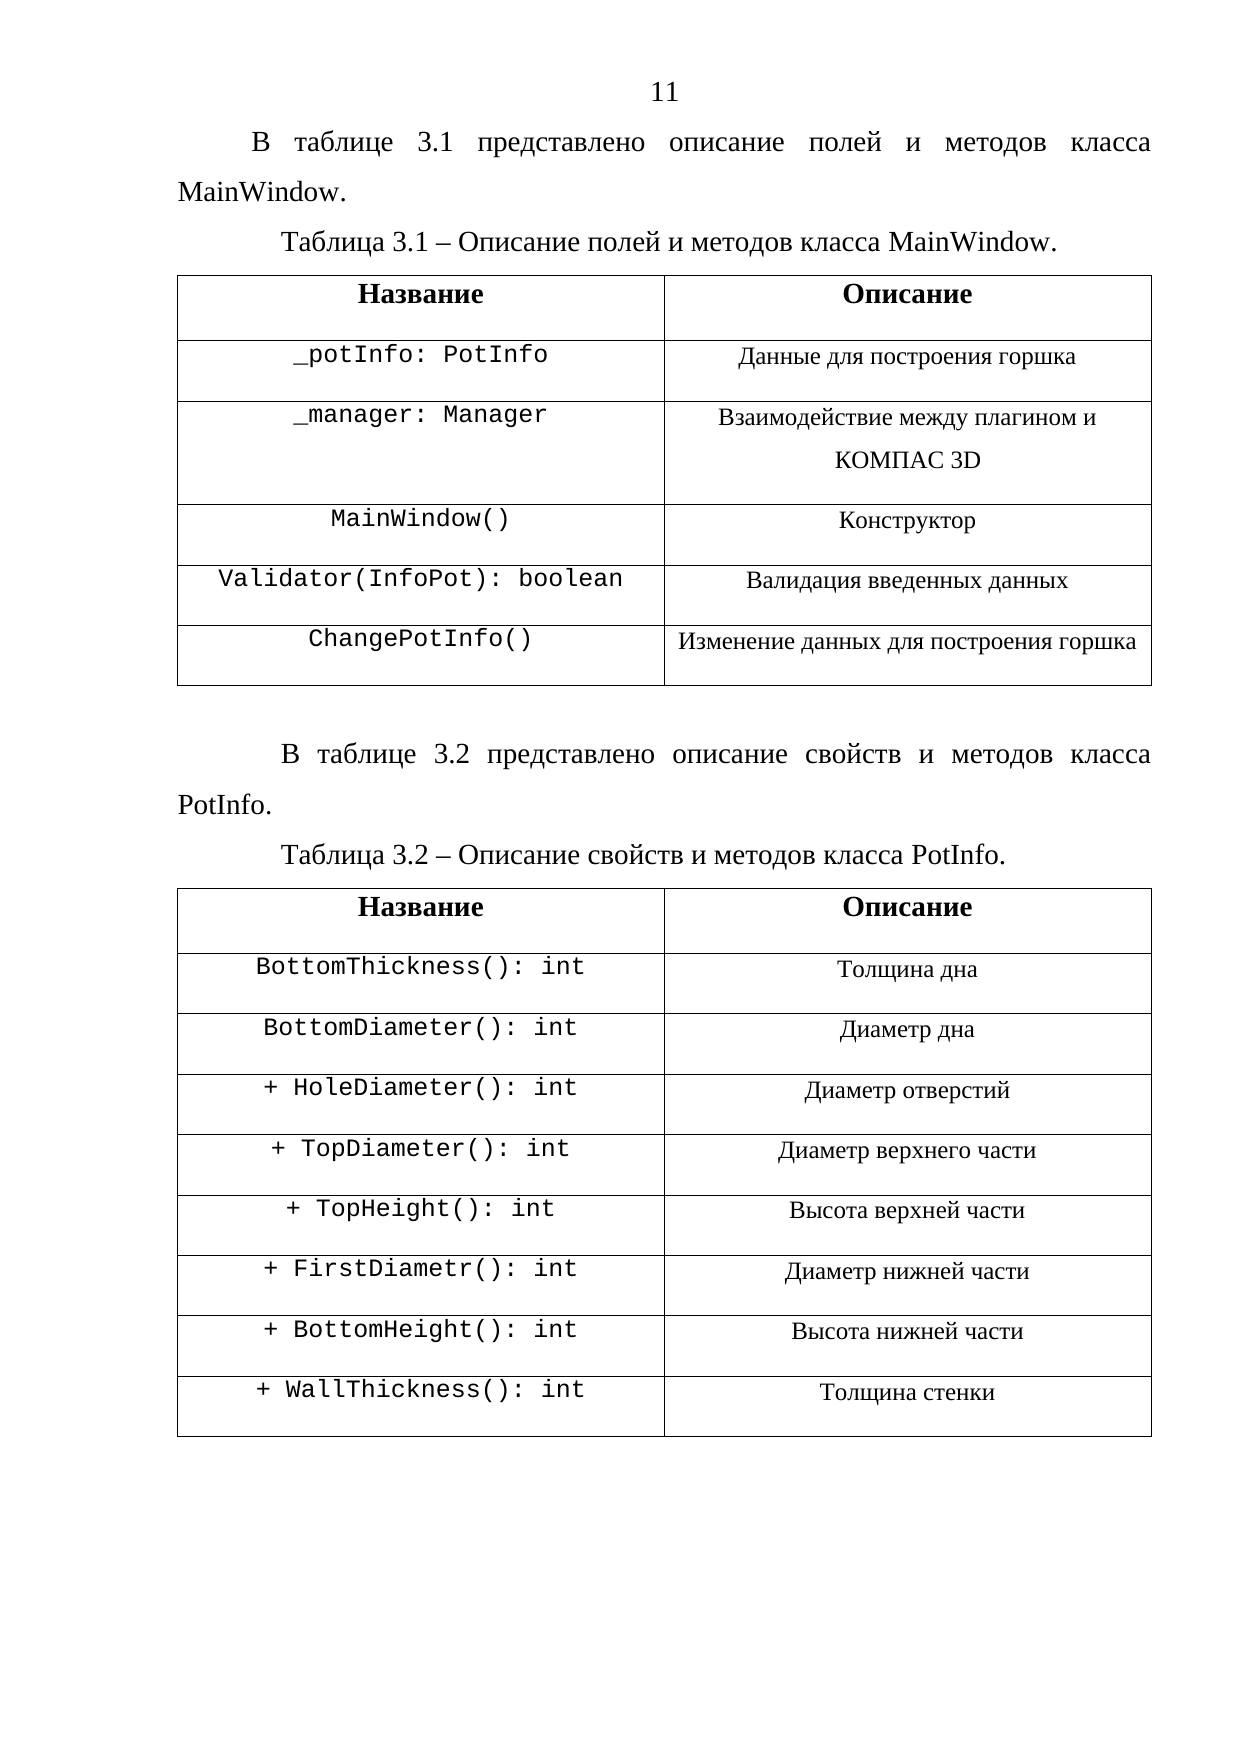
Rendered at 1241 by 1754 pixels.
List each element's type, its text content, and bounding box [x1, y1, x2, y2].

table_cell Validator(InfoPot): boolean [178, 566, 664, 625]
table_cell Валидация введенных данных [665, 566, 1151, 625]
table_cell MainWindow() [178, 505, 664, 564]
table_cell BottomDiameter(): int [178, 1014, 664, 1074]
table_cell + BottomHeight(): int [178, 1316, 664, 1376]
table_cell Изменение данных для построения горшка [665, 626, 1151, 685]
list Таблица 3.1 – Описание полей и методов класса MainWindow. [177, 224, 1152, 258]
table_header Название [178, 889, 664, 953]
table_cell Взаимодействие между плагином и КОМПАС 3D [665, 402, 1151, 504]
table_cell + FirstDiametr(): int [178, 1256, 664, 1315]
table_cell _manager: Manager [178, 402, 664, 504]
table_cell _potInfo: PotInfo [178, 341, 664, 401]
table_cell BottomThickness(): int [178, 954, 664, 1013]
table_cell Высота верхней части [665, 1196, 1151, 1255]
list В таблице 3.1 представлено описание полей и методов класса MainWindow. [177, 124, 1152, 208]
table_cell Высота нижней части [665, 1316, 1151, 1376]
table_cell + TopHeight(): int [178, 1196, 664, 1255]
table_header Описание [665, 276, 1151, 340]
table_cell Толщина стенки [665, 1377, 1151, 1436]
table_cell Диаметр отверстий [665, 1075, 1151, 1134]
table_header Название [178, 276, 664, 340]
table_cell Данные для построения горшка [665, 341, 1151, 401]
table_cell + HoleDiameter(): int [178, 1075, 664, 1134]
table_cell ChangePotInfo() [178, 626, 664, 685]
list Таблица 3.2 – Описание свойств и методов класса PotInfo. [177, 837, 1152, 871]
table_cell Толщина дна [665, 954, 1151, 1013]
table_cell Диаметр дна [665, 1014, 1151, 1074]
table_cell + WallThickness(): int [178, 1377, 664, 1436]
table_cell + TopDiameter(): int [178, 1135, 664, 1194]
table_cell Конструктор [665, 505, 1151, 564]
table_cell Диаметр нижней части [665, 1256, 1151, 1315]
table_header Описание [665, 889, 1151, 953]
table_cell Диаметр верхнего части [665, 1135, 1151, 1194]
list В таблице 3.2 представлено описание свойств и методов класса PotInfo. [177, 737, 1152, 821]
